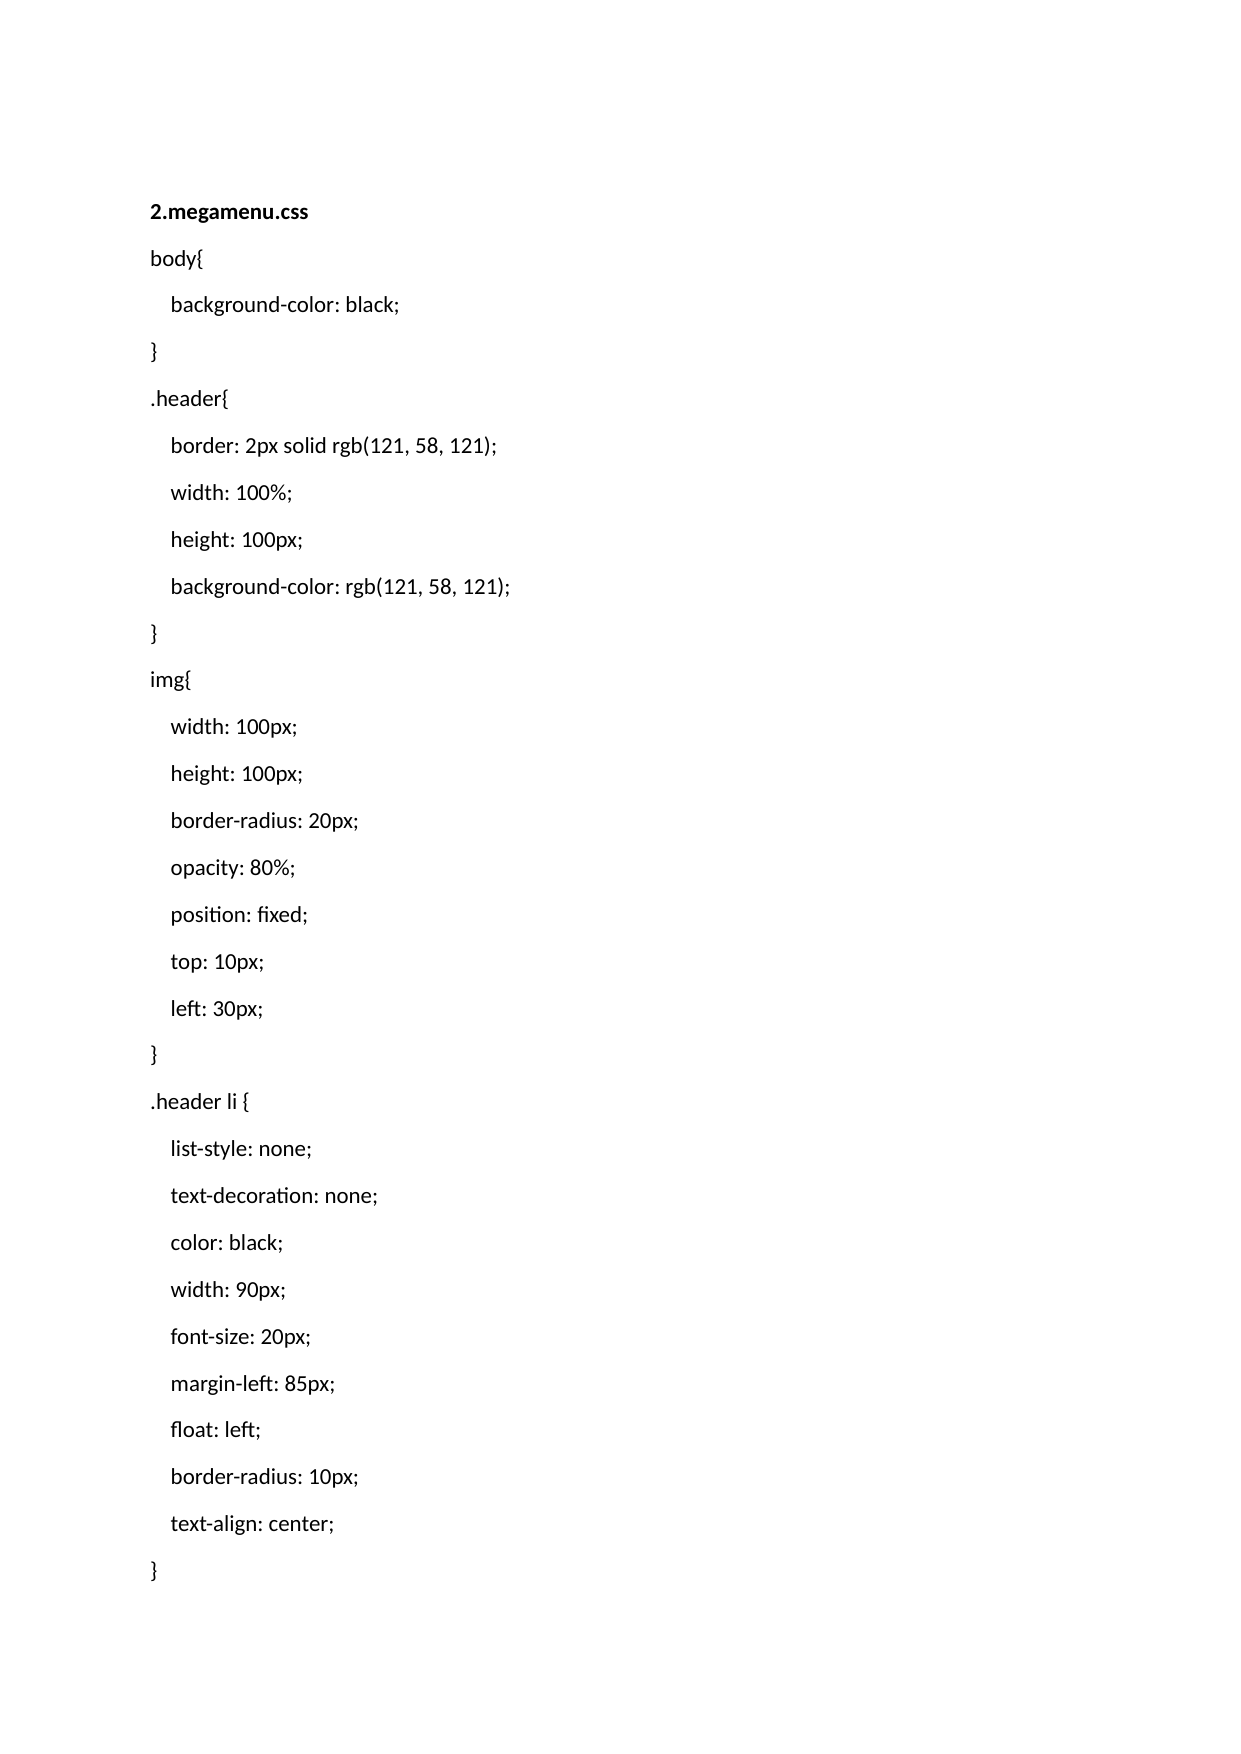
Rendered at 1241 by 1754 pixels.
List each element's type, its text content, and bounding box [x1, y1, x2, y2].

text font-size: 20px; [150, 1322, 1090, 1350]
text } [150, 619, 1090, 647]
text } [150, 1041, 1090, 1069]
text height: 100px; [150, 759, 1090, 787]
text background-color: black; [150, 291, 1090, 319]
text text-align: center; [150, 1509, 1090, 1537]
text width: 100%; [150, 478, 1090, 506]
text left: 30px; [150, 994, 1090, 1022]
text height: 100px; [150, 525, 1090, 553]
text margin-left: 85px; [150, 1369, 1090, 1397]
text float: left; [150, 1416, 1090, 1444]
text img{ [150, 666, 1090, 694]
text width: 100px; [150, 712, 1090, 741]
text border-radius: 10px; [150, 1462, 1090, 1491]
text 2.megamenu.css [150, 197, 1090, 225]
text list-style: none; [150, 1134, 1090, 1162]
text .header li { [150, 1087, 1090, 1116]
text } [150, 1556, 1090, 1584]
text background-color: rgb(121, 58, 121); [150, 572, 1090, 600]
text color: black; [150, 1228, 1090, 1256]
text } [150, 337, 1090, 366]
text text-decoration: none; [150, 1181, 1090, 1209]
text border: 2px solid rgb(121, 58, 121); [150, 431, 1090, 459]
text position: fixed; [150, 900, 1090, 928]
text top: 10px; [150, 947, 1090, 975]
text border-radius: 20px; [150, 806, 1090, 834]
text body{ [150, 244, 1090, 272]
text .header{ [150, 384, 1090, 412]
text width: 90px; [150, 1275, 1090, 1303]
text opacity: 80%; [150, 853, 1090, 881]
